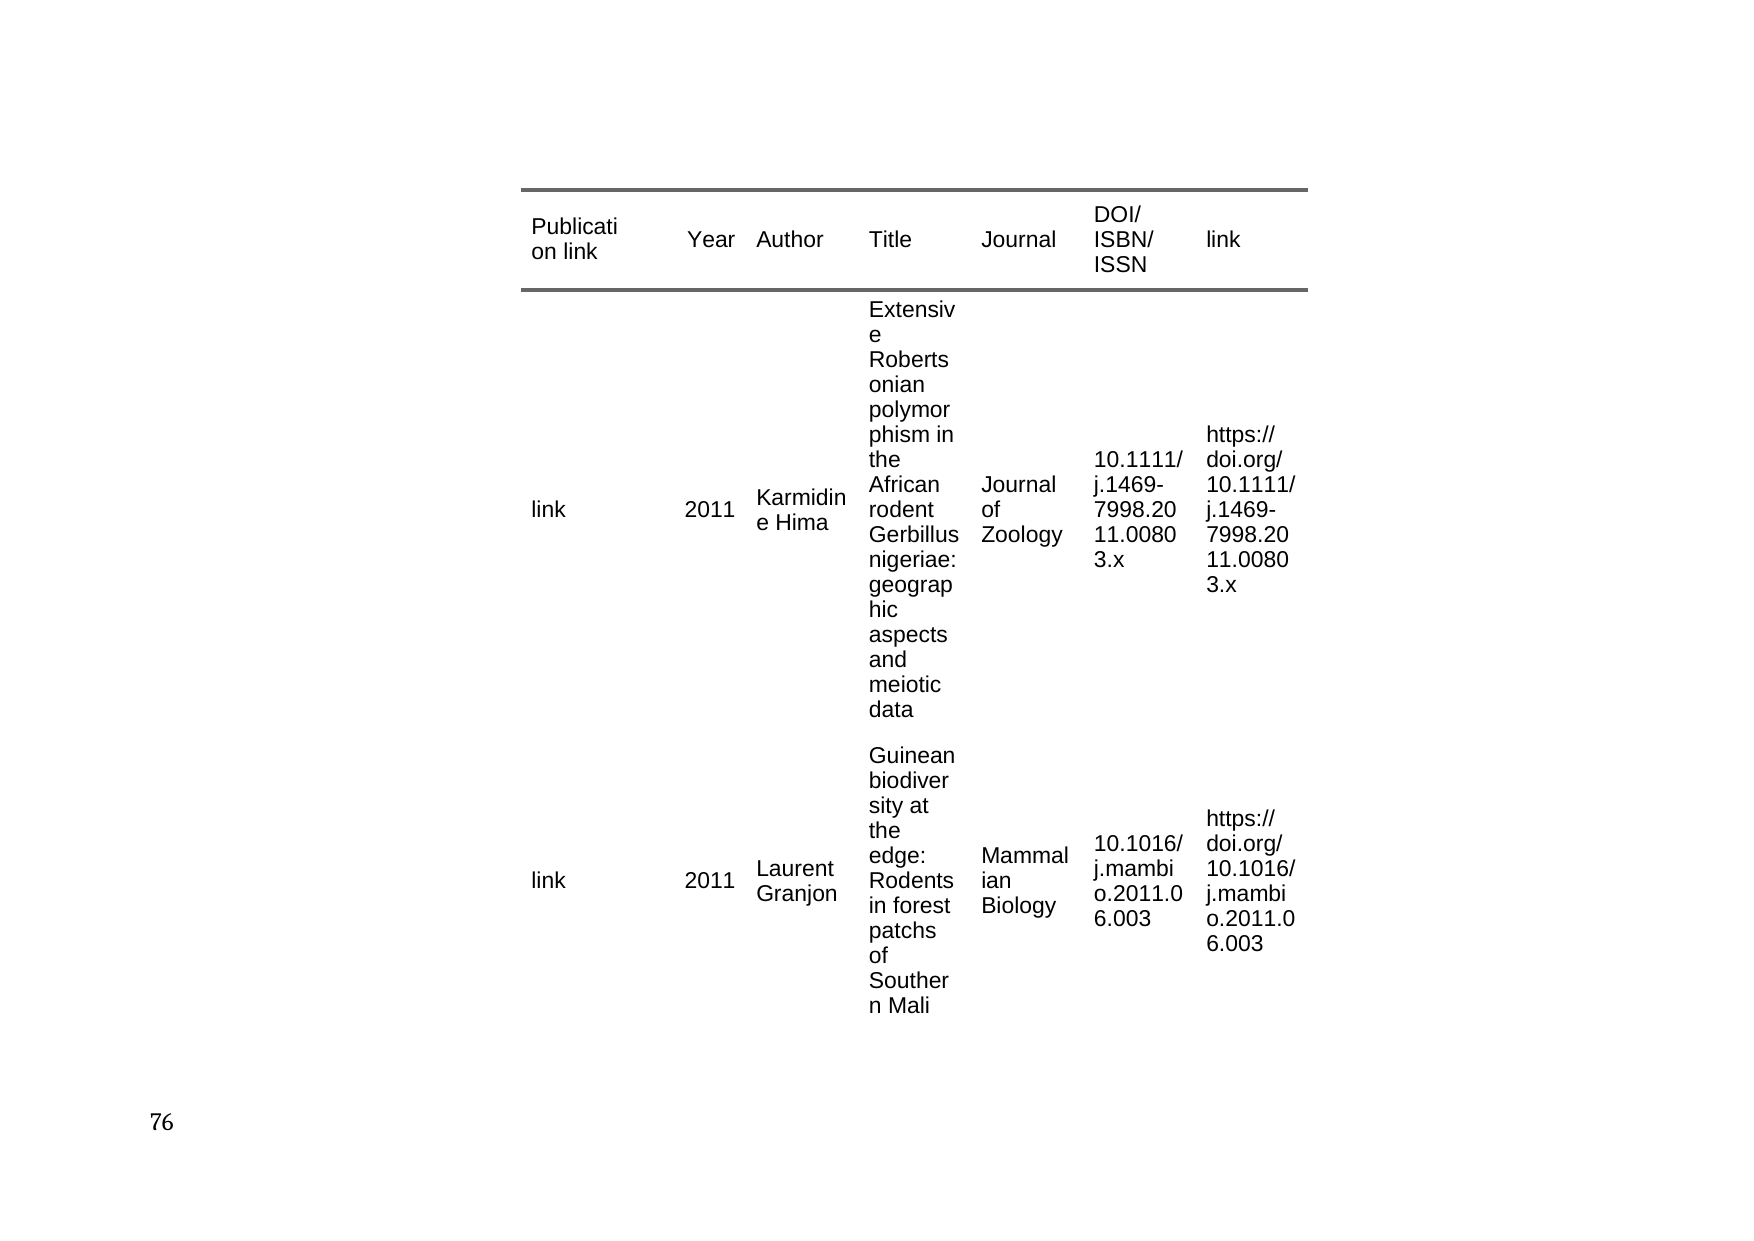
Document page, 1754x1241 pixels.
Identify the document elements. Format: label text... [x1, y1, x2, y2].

table_cell Guinean biodiversity at the edge: Rodents in forest patchs of Southern Mali [858, 733, 971, 1029]
table_header Author [746, 192, 858, 287]
table_cell 10.1111/j.1469-7998.2011.00803.x [1083, 292, 1196, 733]
table_cell https://doi.org/10.1111/j.1469-7998.2011.00803.x [1196, 292, 1308, 733]
table_cell 2011 [633, 292, 746, 733]
table_cell link [521, 292, 633, 733]
table_cell 2011 [633, 733, 746, 1029]
table_cell Laurent Granjon [746, 733, 858, 1029]
table_header Publication link [521, 192, 633, 287]
table_cell https://doi.org/10.1016/j.mambio.2011.06.003 [1196, 733, 1308, 1029]
table_header Journal [971, 192, 1083, 287]
table_cell Karmidine Hima [746, 292, 858, 733]
table_cell 10.1016/j.mambio.2011.06.003 [1083, 733, 1196, 1029]
table_cell link [521, 733, 633, 1029]
table_header Title [858, 192, 971, 287]
table_header DOI/ISBN/ISSN [1083, 192, 1196, 287]
table_cell Journal of Zoology [971, 292, 1083, 733]
table_header Year [633, 192, 746, 287]
table_cell Mammalian Biology [971, 733, 1083, 1029]
table_cell Extensive Robertsonian polymorphism in the African rodent Gerbillus nigeriae: geographic aspects and meiotic data [858, 292, 971, 733]
table_header link [1196, 192, 1308, 287]
